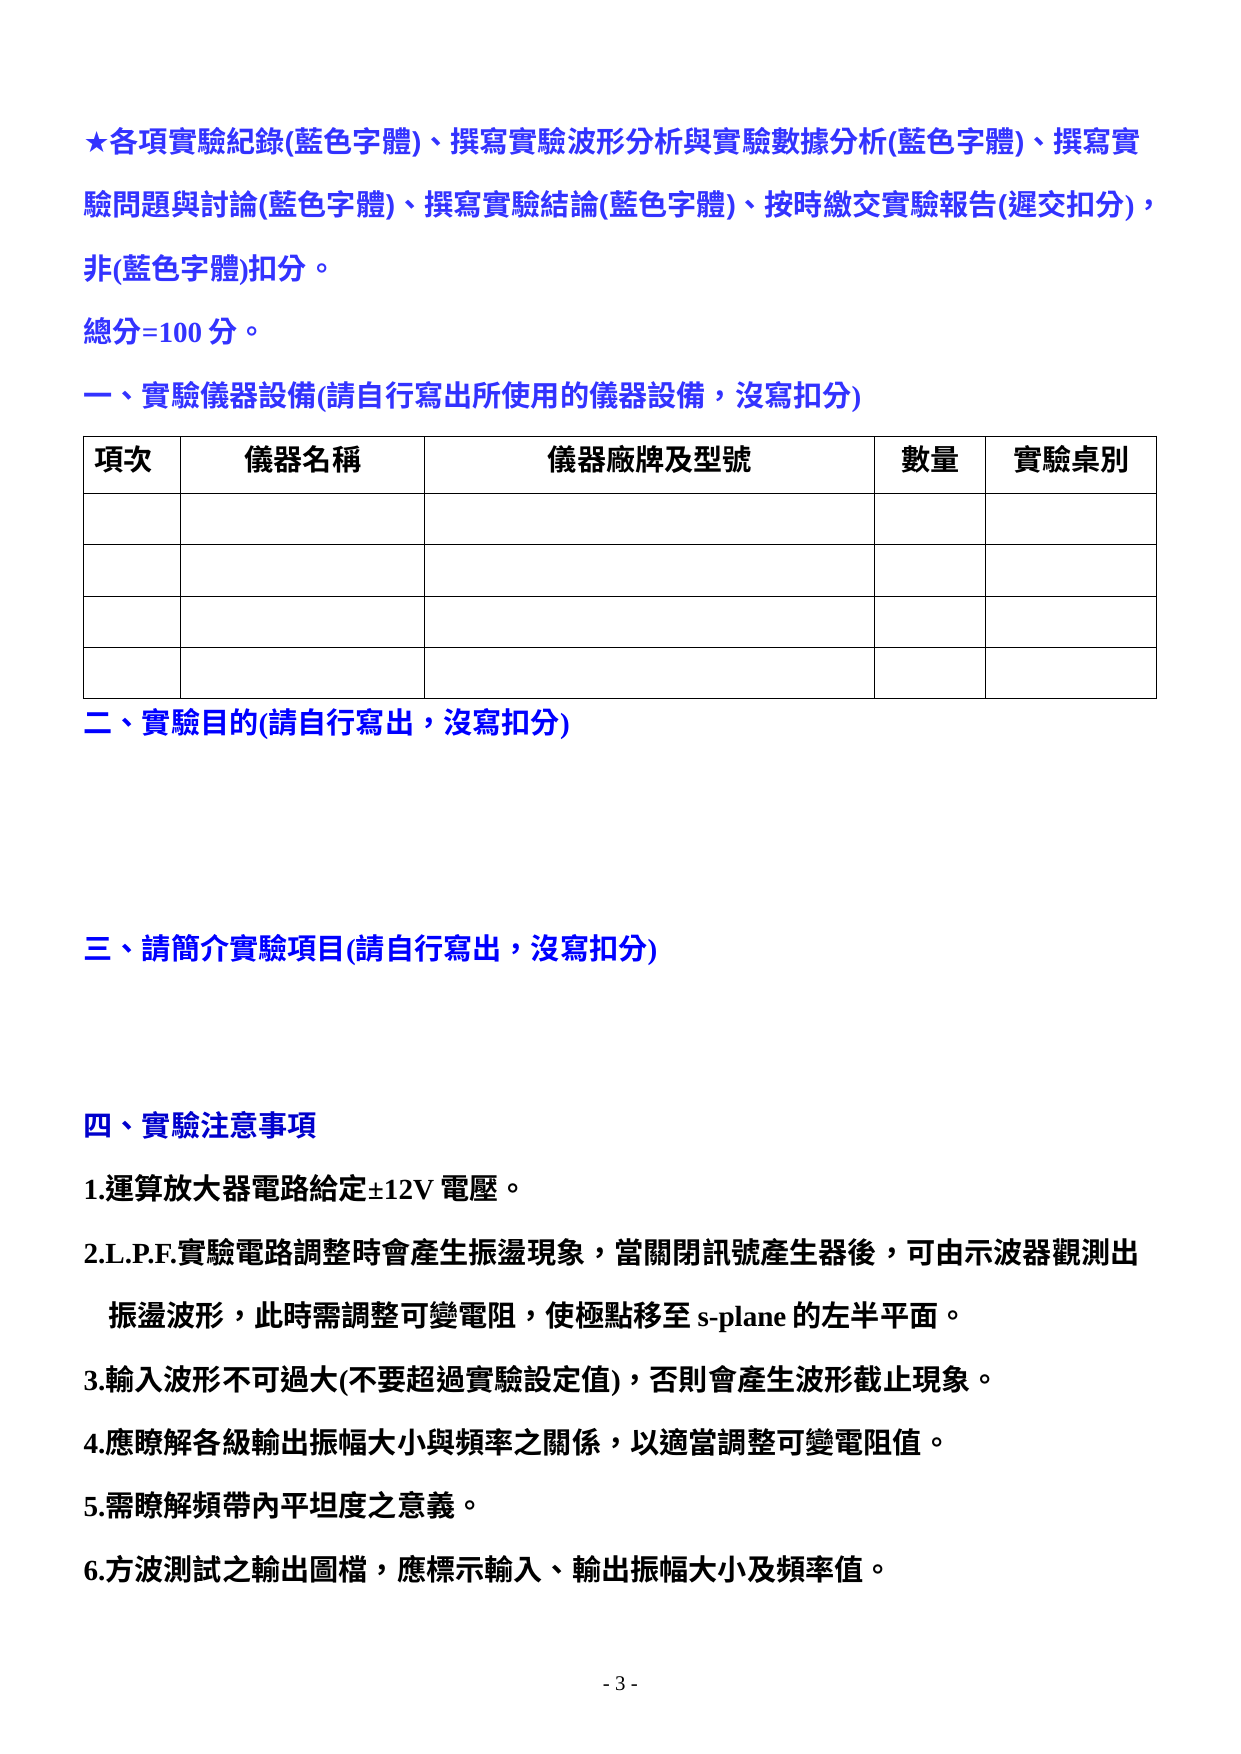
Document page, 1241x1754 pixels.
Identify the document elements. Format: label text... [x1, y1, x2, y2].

table_cell [181, 545, 424, 596]
text 一、實驗儀器設備(請自行寫出所使用的儀器設備，沒寫扣分) [83, 372, 1157, 414]
table_cell [84, 545, 180, 596]
table_cell [875, 545, 985, 596]
table_header 儀器廠牌及型號 [425, 437, 874, 493]
table_cell [986, 545, 1156, 596]
table_cell [84, 597, 180, 647]
text 5.需瞭解頻帶內平坦度之意義。 [83, 1483, 1157, 1525]
table_cell [986, 648, 1156, 698]
text 4.應瞭解各級輸出振幅大小與頻率之關係，以適當調整可變電阻值。 [83, 1419, 1157, 1462]
text 總分=100分。 [83, 309, 1157, 351]
text 三、請簡介實驗項目(請自行寫出，沒寫扣分) [83, 926, 1157, 968]
table_cell [425, 494, 874, 544]
table_cell [425, 597, 874, 647]
table_cell [181, 597, 424, 647]
table_cell [986, 494, 1156, 544]
text 6.方波測試之輸出圖檔，應標示輸入、輸出振幅大小及頻率值。 [83, 1546, 1157, 1589]
table_cell [425, 545, 874, 596]
text 3.輸入波形不可過大(不要超過實驗設定值)，否則會產生波形截止現象。 [83, 1356, 1157, 1398]
table_cell [986, 597, 1156, 647]
table_header 數量 [875, 437, 985, 493]
text 2.L.P.F.實驗電路調整時會產生振盪現象，當關閉訊號產生器後，可由示波器觀測出振盪波形，此時需調整可變電阻，使極點移至s-plane的左半平面。 [83, 1229, 1157, 1335]
table_header 實驗桌別 [986, 437, 1156, 493]
text 1.運算放大器電路給定±12V電壓。 [83, 1166, 1157, 1208]
table_cell [875, 597, 985, 647]
table_cell [875, 494, 985, 544]
table_header 儀器名稱 [181, 437, 424, 493]
text 二、實驗目的(請自行寫出，沒寫扣分) [83, 699, 1157, 741]
text ★各項實驗紀錄(藍色字體)、撰寫實驗波形分析與實驗數據分析(藍色字體)、撰寫實驗問題與討論(藍色字體)、撰寫實驗結論(藍色字體)、按時繳交實驗報告(遲交扣分)，非(藍色字體)扣分。 [83, 118, 1157, 287]
table_cell [875, 648, 985, 698]
table_cell [84, 494, 180, 544]
table_cell [181, 648, 424, 698]
table_header 項次 [84, 437, 180, 493]
table_cell [425, 648, 874, 698]
text 四、實驗注意事項 [83, 1102, 1157, 1145]
table_cell [84, 648, 180, 698]
table_cell [181, 494, 424, 544]
